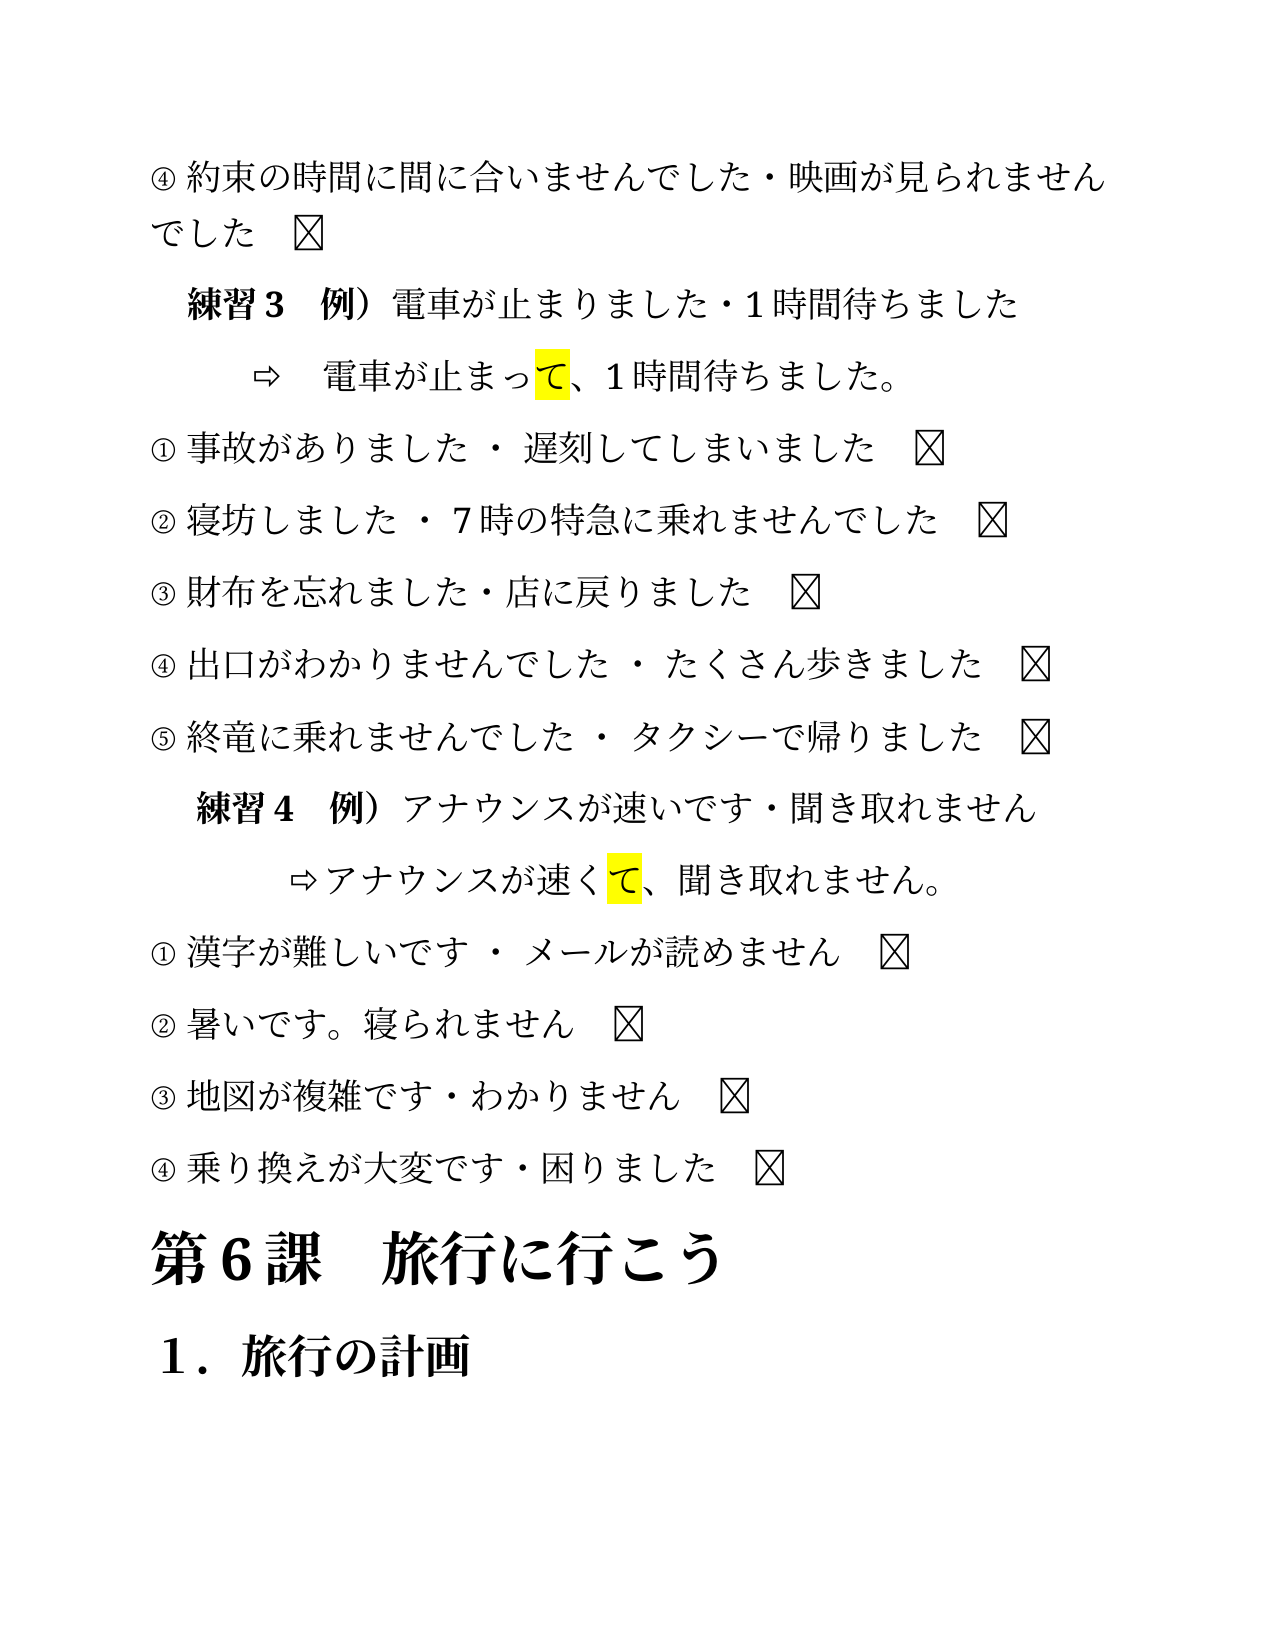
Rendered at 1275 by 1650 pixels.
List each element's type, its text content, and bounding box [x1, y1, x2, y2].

text ① 事故がありました ・ 遅刻してしまいました [150, 421, 1125, 472]
text 第6課 旅行に行こう [150, 1213, 1125, 1297]
text ② 寝坊しました ・ 7時の特急に乗れませんでした [150, 493, 1125, 544]
text 練習4 例）アナウンスが速いです・聞き取れません [150, 781, 1125, 832]
text １．旅行の計画 [150, 1320, 1125, 1386]
text ② 暑いです。寝られません [150, 997, 1125, 1048]
text アナウンスが速くて、聞き取れません。 [642, 853, 1125, 904]
text ④ 乗り換えが大変です・困りました [150, 1141, 1125, 1192]
text 電車が止まって、1時間待ちました。 [150, 349, 535, 400]
text ① 漢字が難しいです ・ メールが読めません [150, 924, 1125, 976]
text 練習3 例）電車が止まりました・1時間待ちました [150, 277, 1125, 328]
text アナウンスが速くて、聞き取れません。 [150, 853, 607, 904]
text ③ 地図が複雑です・わかりません [150, 1069, 1125, 1120]
text ④ 出口がわかりませんでした ・ たくさん歩きました [150, 637, 1125, 688]
text 電車が止まって、1時間待ちました。 [570, 349, 1125, 400]
text ⑤ 終竜に乗れませんでした ・ タクシーで帰りました [150, 709, 1125, 760]
text ③ 財布を忘れました・店に戻りました [150, 565, 1125, 616]
text ④ 約束の時間に間に合いませんでした・映画が見られませんでした [150, 150, 1125, 256]
